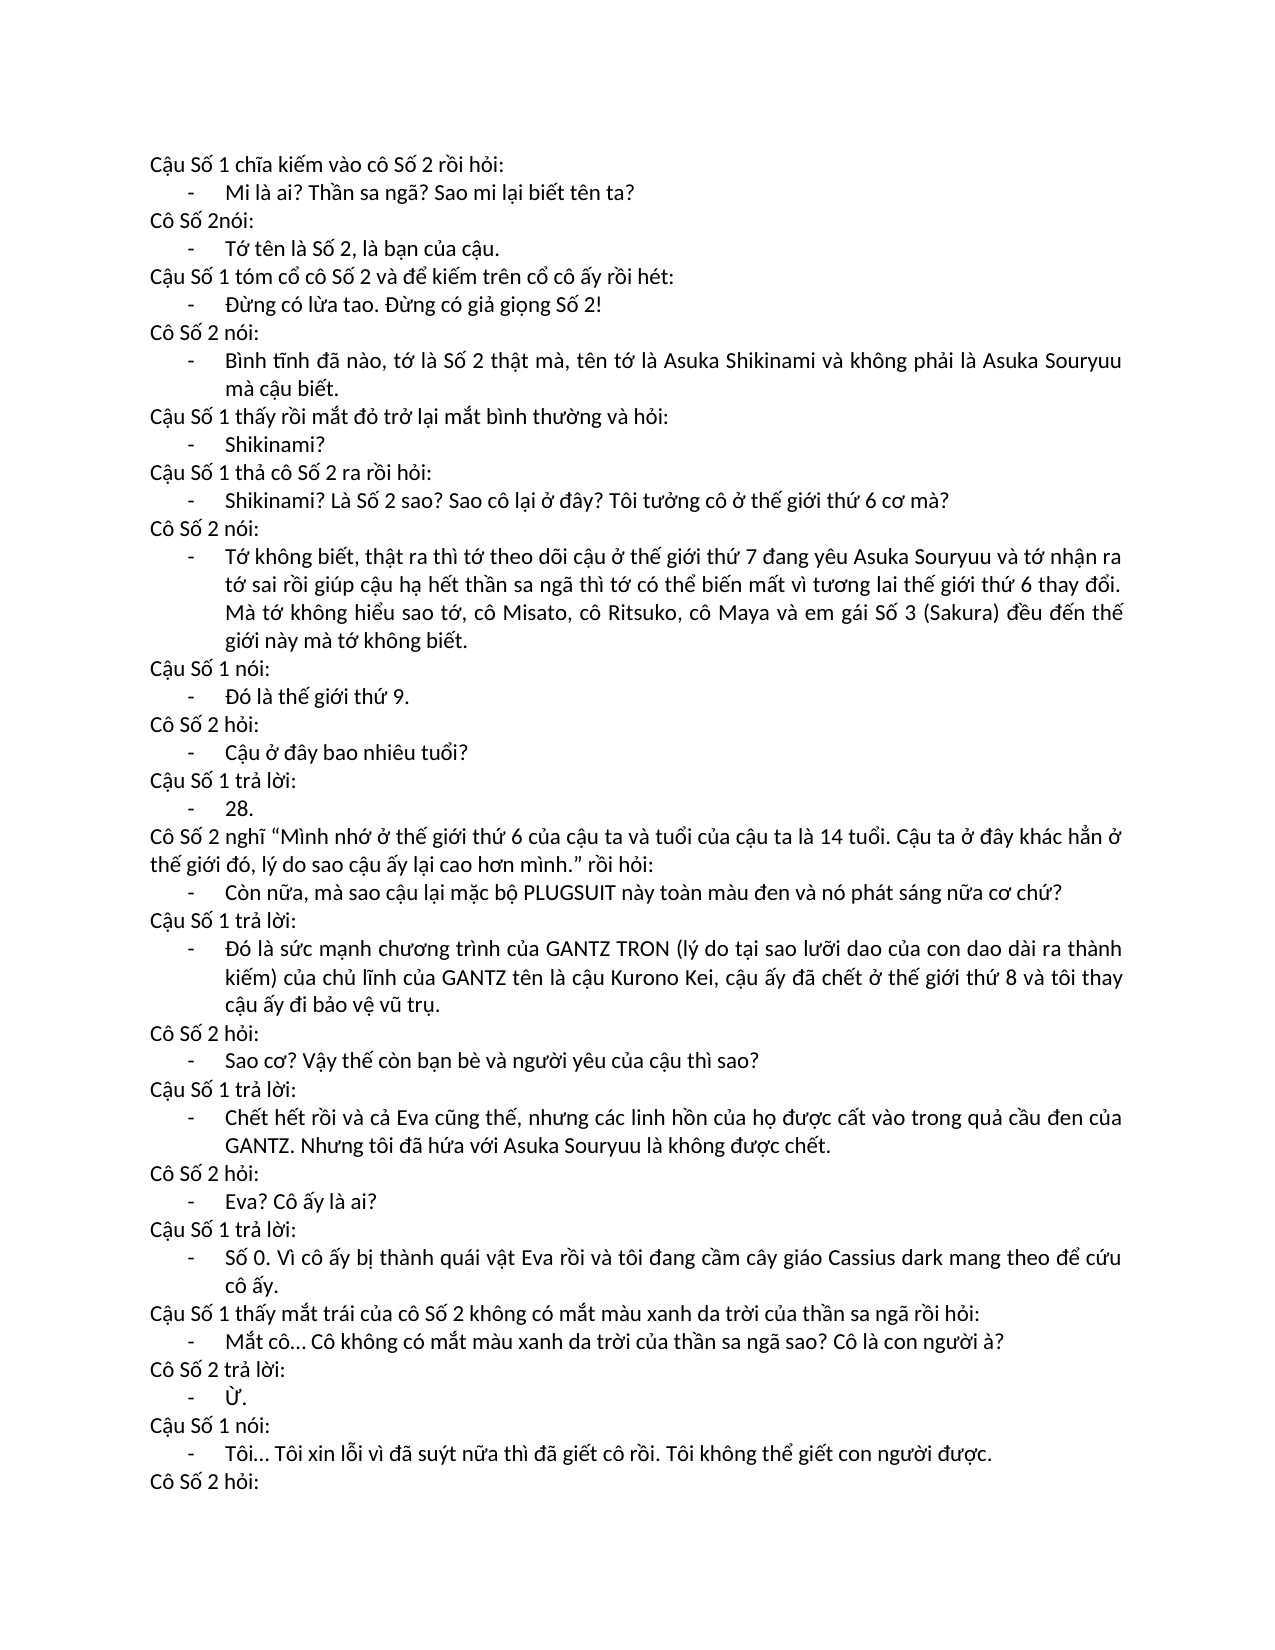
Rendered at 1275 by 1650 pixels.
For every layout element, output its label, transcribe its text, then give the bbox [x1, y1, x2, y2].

text Cô Số 2 nói: [150, 514, 1125, 542]
text Cậu Số 1 nói: [150, 1411, 1125, 1439]
text Cô Số 2 hỏi: [150, 1159, 1125, 1187]
list Cậu ở đây bao nhiêu tuổi? [187, 738, 1125, 766]
list Tôi… Tôi xin lỗi vì đã suýt nữa thì đã giết cô rồi. Tôi không thể giết con người được. [187, 1439, 1125, 1467]
list Còn nữa, mà sao cậu lại mặc bộ PLUGSUIT này toàn màu đen và nó phát sáng nữa cơ chứ? [187, 878, 1125, 907]
list Chết hết rồi và cả Eva cũng thế, nhưng các linh hồn của họ được cất vào trong quả cầu đen của GANTZ. Nhưng tôi đã hứa với Asuka Souryuu là không được chết. [187, 1103, 1125, 1159]
list Mi là ai? Thần sa ngã? Sao mi lại biết tên ta? [187, 178, 1125, 206]
text Cậu Số 1 thấy rồi mắt đỏ trở lại mắt bình thường và hỏi: [150, 402, 1125, 430]
text Cô Số 2nói: [150, 206, 1125, 234]
text Cậu Số 1 trả lời: [150, 1215, 1125, 1243]
text Cô Số 2 nói: [150, 318, 1125, 346]
text Cô Số 2 nghĩ “Mình nhớ ở thế giới thứ 6 của cậu ta và tuổi của cậu ta là 14 tuổi. Cậu ta ở đây khác hẳn ở thế giới đó, lý do sao cậu ấy lại cao hơn mình.” rồi hỏi: [150, 822, 1125, 878]
text Cô Số 2 trả lời: [150, 1355, 1125, 1383]
text Cậu Số 1 trả lời: [150, 907, 1125, 934]
list Eva? Cô ấy là ai? [187, 1187, 1125, 1215]
list Shikinami? [187, 430, 1125, 458]
text Cô Số 2 hỏi: [150, 1019, 1125, 1047]
list Đó là sức mạnh chương trình của GANTZ TRON (lý do tại sao lưỡi dao của con dao dài ra thành kiếm) của chủ lĩnh của GANTZ tên là cậu Kurono Kei, cậu ấy đã chết ở thế giới thứ 8 và tôi thay cậu ấy đi bảo vệ vũ trụ. [187, 934, 1125, 1019]
list Tớ không biết, thật ra thì tớ theo dõi cậu ở thế giới thứ 7 đang yêu Asuka Souryuu và tớ nhận ra tớ sai rồi giúp cậu hạ hết thần sa ngã thì tớ có thể biến mất vì tương lai thế giới thứ 6 thay đổi. Mà tớ không hiểu sao tớ, cô Misato, cô Ritsuko, cô Maya và em gái Số 3 (Sakura) đều đến thế giới này mà tớ không biết. [187, 542, 1125, 654]
text Cậu Số 1 thả cô Số 2 ra rồi hỏi: [150, 458, 1125, 486]
list Tớ tên là Số 2, là bạn của cậu. [187, 234, 1125, 262]
text Cậu Số 1 chĩa kiếm vào cô Số 2 rồi hỏi: [150, 150, 1125, 178]
text Cậu Số 1 nói: [150, 654, 1125, 682]
text Cô Số 2 hỏi: [150, 710, 1125, 738]
list Ừ. [187, 1383, 1125, 1411]
list Đó là thế giới thứ 9. [187, 682, 1125, 710]
list Shikinami? Là Số 2 sao? Sao cô lại ở đây? Tôi tưởng cô ở thế giới thứ 6 cơ mà? [187, 486, 1125, 514]
list 28. [187, 794, 1125, 822]
text Cậu Số 1 thấy mắt trái của cô Số 2 không có mắt màu xanh da trời của thần sa ngã rồi hỏi: [150, 1299, 1125, 1327]
list Đừng có lừa tao. Đừng có giả giọng Số 2! [187, 290, 1125, 318]
list Mắt cô… Cô không có mắt màu xanh da trời của thần sa ngã sao? Cô là con người à? [187, 1327, 1125, 1355]
list Số 0. Vì cô ấy bị thành quái vật Eva rồi và tôi đang cầm cây giáo Cassius dark mang theo để cứu cô ấy. [187, 1243, 1125, 1299]
text Cậu Số 1 trả lời: [150, 766, 1125, 794]
text Cậu Số 1 trả lời: [150, 1075, 1125, 1103]
text Cô Số 2 hỏi: [150, 1467, 1125, 1495]
list Sao cơ? Vậy thế còn bạn bè và người yêu của cậu thì sao? [187, 1047, 1125, 1075]
list Bình tĩnh đã nào, tớ là Số 2 thật mà, tên tớ là Asuka Shikinami và không phải là Asuka Souryuu mà cậu biết. [187, 346, 1125, 402]
text Cậu Số 1 tóm cổ cô Số 2 và để kiếm trên cổ cô ấy rồi hét: [150, 262, 1125, 290]
